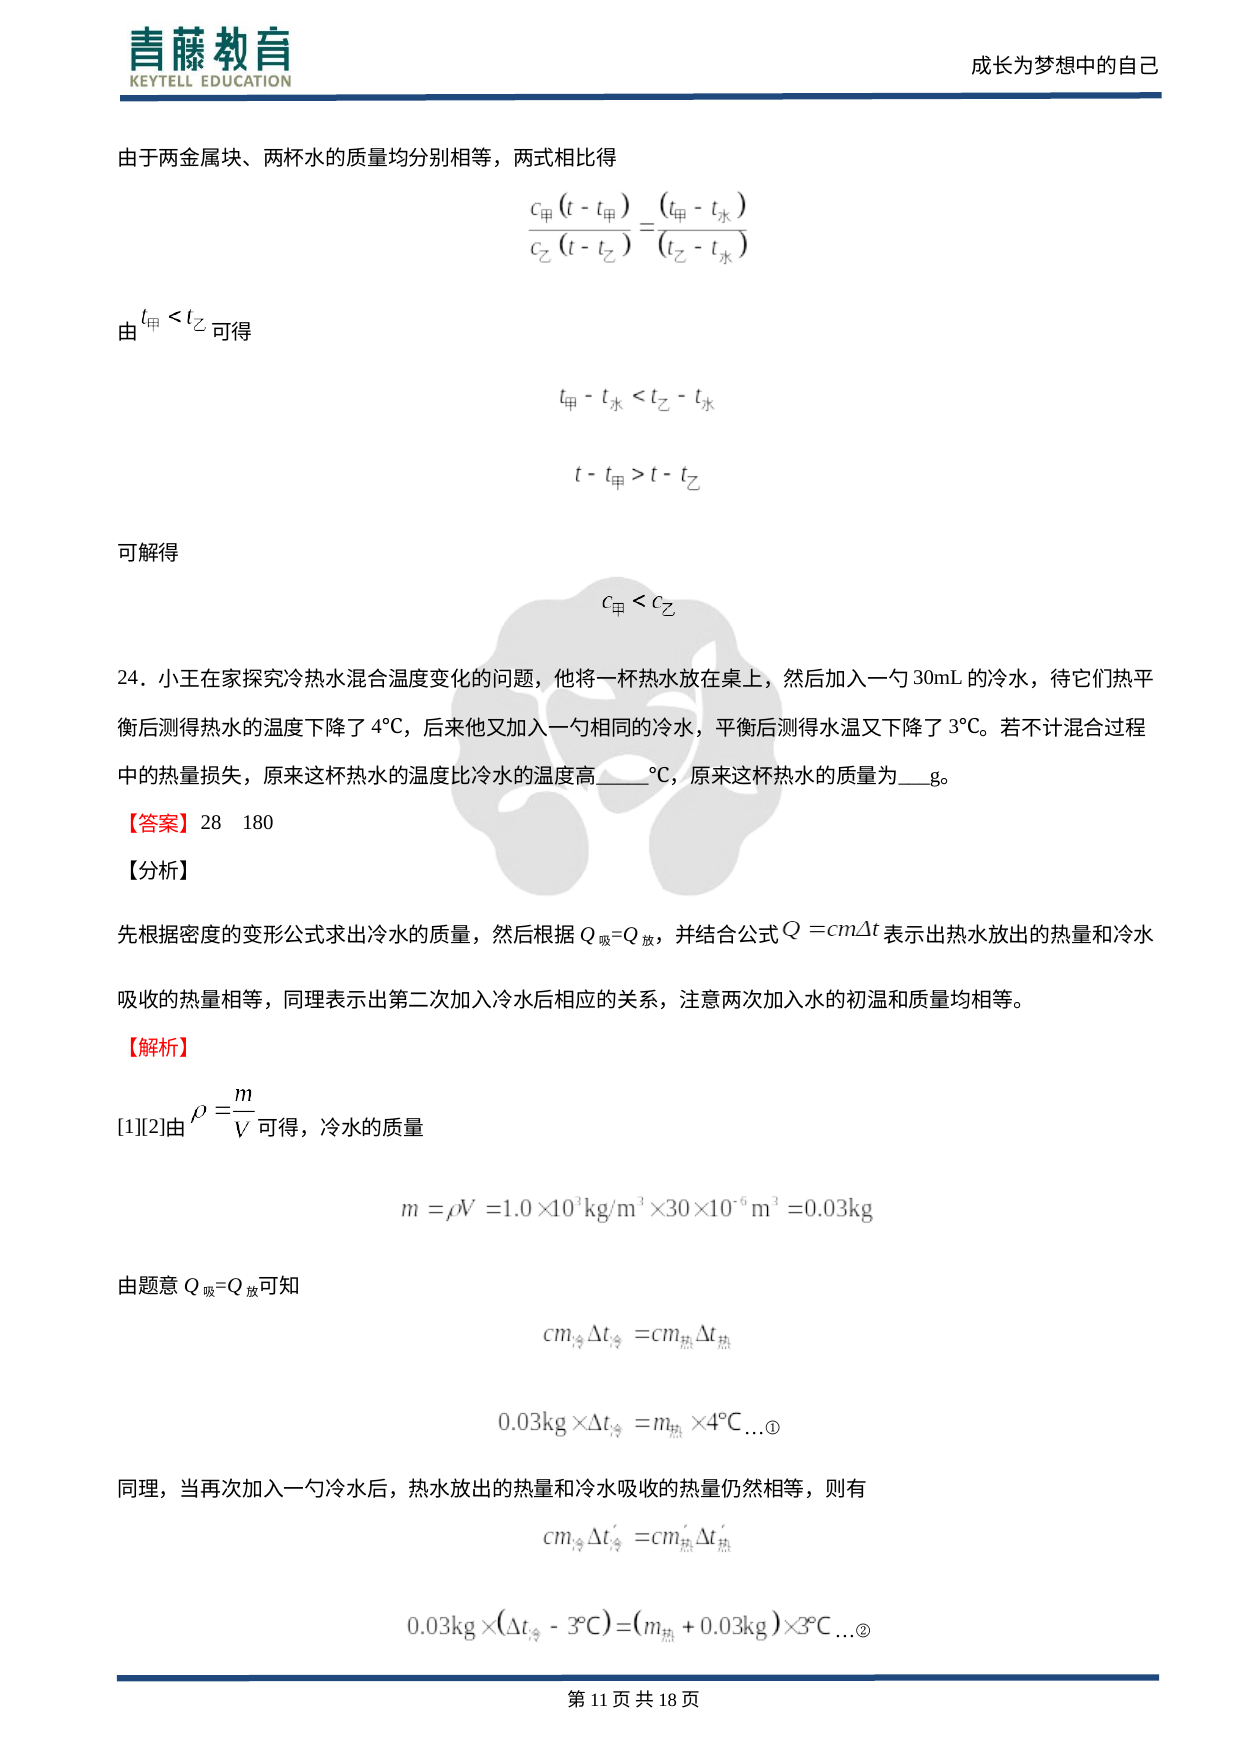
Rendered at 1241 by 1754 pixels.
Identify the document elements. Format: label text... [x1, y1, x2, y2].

text 同理，当再次加入一勺冷水后，热水放出的热量和冷水吸收的热量仍然相等，则有 [117, 1472, 1159, 1504]
picture [113, 10, 303, 93]
text 由题意Q吸=Q放可知 [117, 1269, 1159, 1301]
text 可解得 [117, 535, 1159, 567]
text 先根据密度的变形公式求出冷水的质量，然后根据Q吸=Q放，并结合公式表示出热水放出的热量和冷水吸收的热量相等，同理表示出第二次加入冷水后相应的关系，注意两次加入水的初温和质量均相等。 [117, 901, 1159, 1015]
text [1][2]由可得，冷水的质量 [117, 1078, 1159, 1175]
text 由可得 [117, 298, 1159, 363]
text 24．小王在家探究冷热水混合温度变化的问题，他将一杯热水放在桌上，然后加入一勺30mL的冷水，待它们热平衡后测得热水的温度下降了4℃，后来他又加入一勺相同的冷水，平衡后测得水温又下降了3℃。若不计混合过程中的热量损失，原来这杯热水的温度比冷水的温度高_____℃，原来这杯热水的质量为___g。 [117, 661, 1159, 791]
text …② [117, 1597, 1159, 1662]
text …① [117, 1394, 1159, 1459]
text 【解析】 [117, 1030, 1159, 1063]
text 【分析】 [117, 854, 1159, 886]
text 【答案】28 180 [117, 806, 1159, 838]
text 由于两金属块、两杯水的质量均分别相等，两式相比得 [117, 140, 1159, 172]
